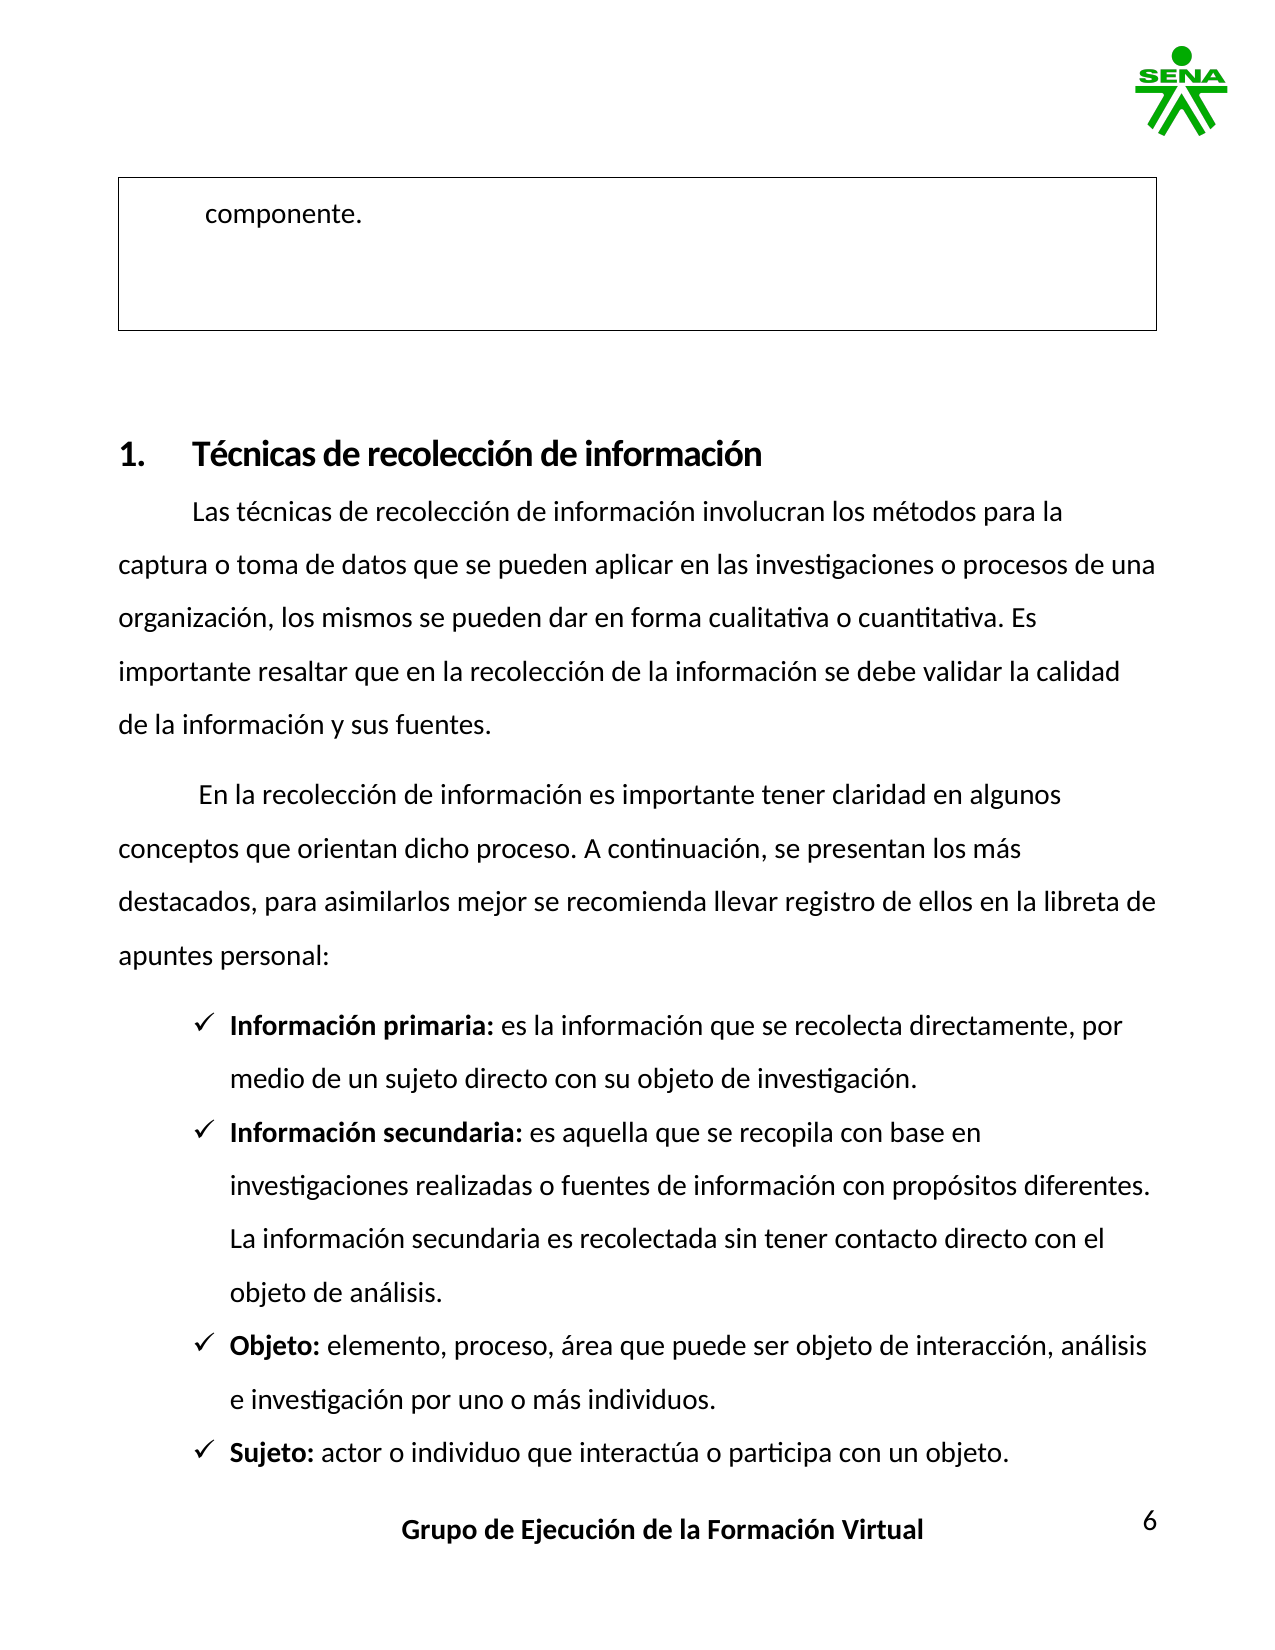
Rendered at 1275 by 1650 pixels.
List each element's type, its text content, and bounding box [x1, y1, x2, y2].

list Objeto: elemento, proceso, área que puede ser objeto de interacción, análisis e investigación por uno o más individuos. [192, 1327, 1157, 1417]
subtitle Técnicas de recolección de información [118, 430, 1157, 476]
text En la recolección de información es importante tener claridad en algunos conceptos que orientan dicho proceso. A continuación, se presentan los más destacados, para asimilarlos mejor se recomienda llevar registro de ellos en la libreta de apuntes personal: [118, 776, 1157, 972]
text Las técnicas de recolección de información involucran los métodos para la captura o toma de datos que se pueden aplicar en las investigaciones o procesos de una organización, los mismos se pueden dar en forma cualitativa o cuantitativa. Es importante resaltar que en la recolección de la información se debe validar la calidad de la información y sus fuentes. [118, 493, 1157, 742]
picture [1135, 46, 1228, 136]
list Información primaria: es la información que se recolecta directamente, por medio de un sujeto directo con su objeto de investigación. [192, 1007, 1157, 1096]
list Información secundaria: es aquella que se recopila con base en investigaciones realizadas o fuentes de información con propósitos diferentes. La información secundaria es recolectada sin tener contacto directo con el objeto de análisis. [192, 1114, 1157, 1310]
list Sujeto: actor o individuo que interactúa o participa con un objeto. [192, 1434, 1157, 1470]
